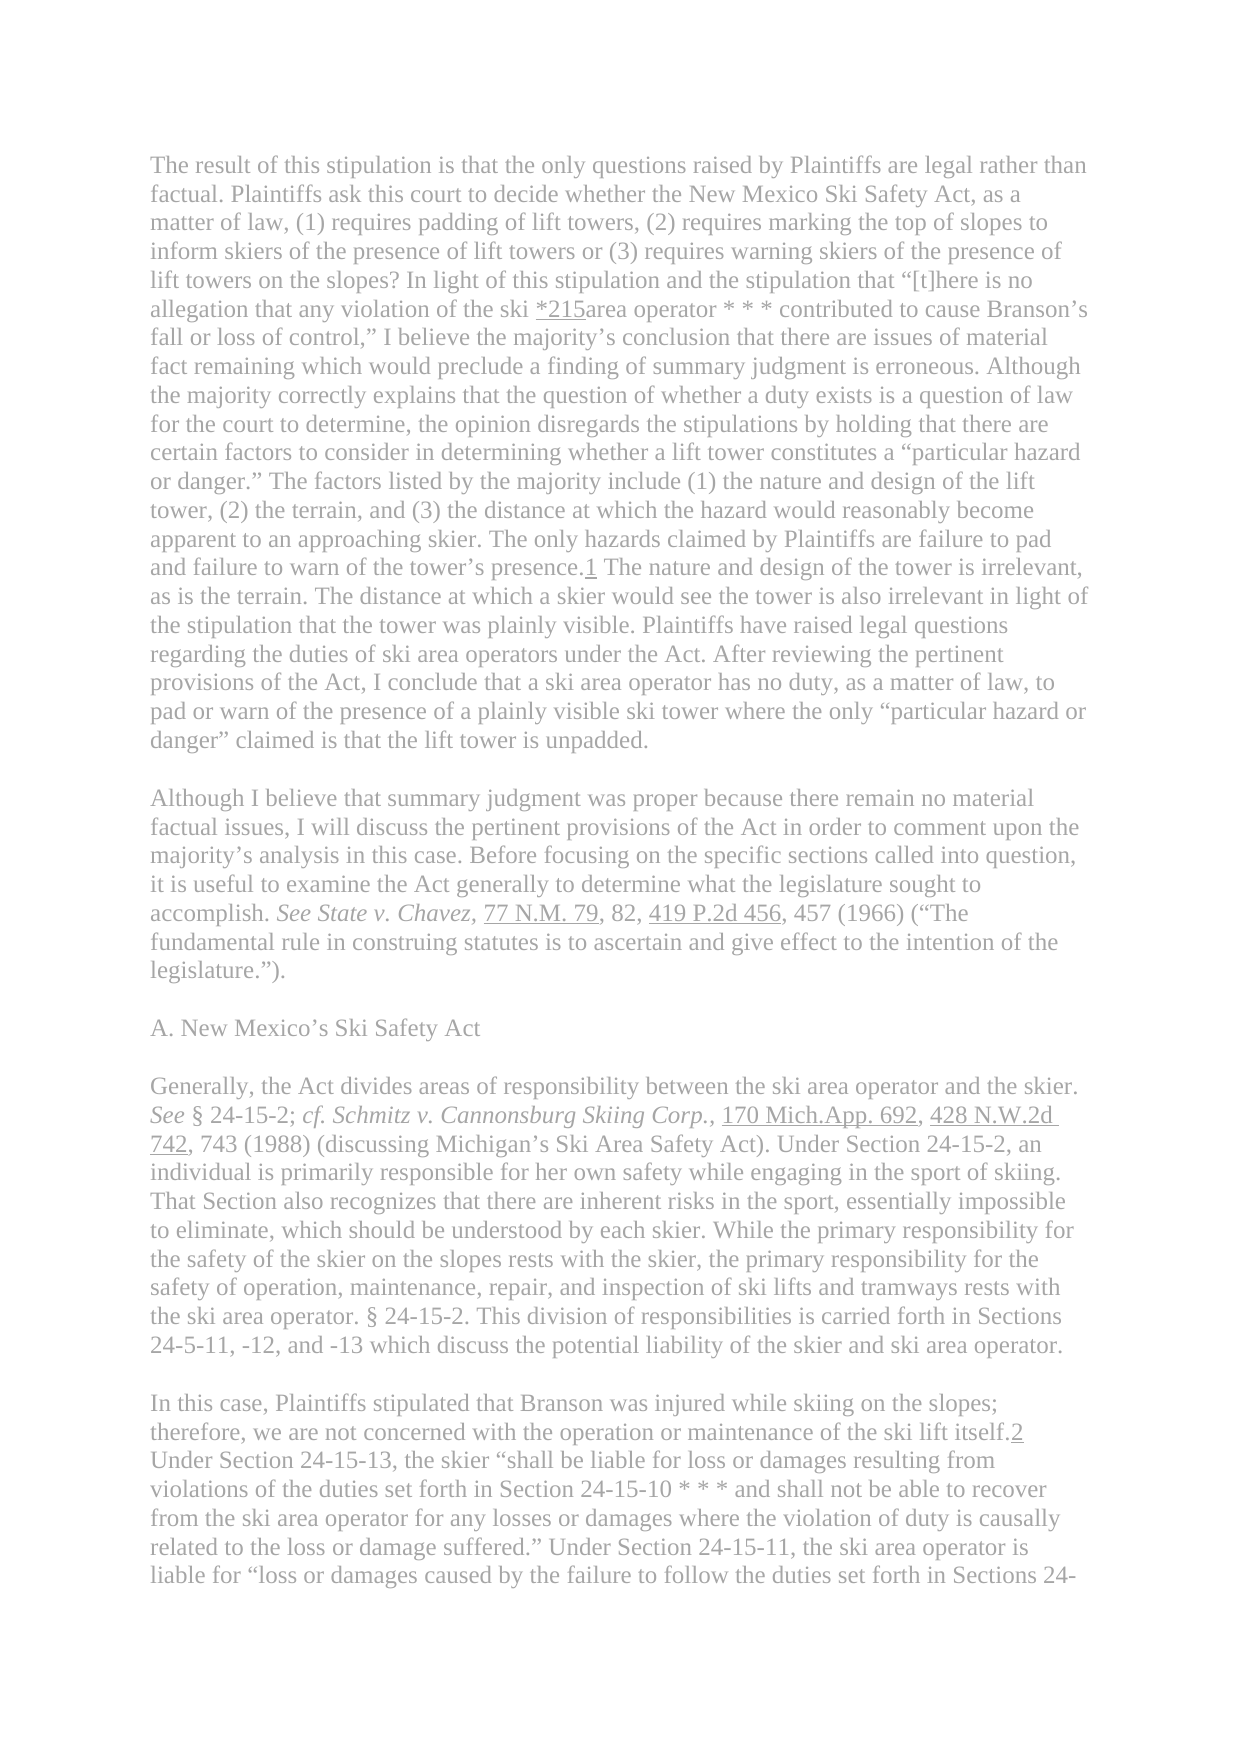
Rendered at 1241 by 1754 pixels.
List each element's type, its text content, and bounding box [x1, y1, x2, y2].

text A. New Mexico’s Ski Safety Act [150, 1013, 1090, 1042]
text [150, 1388, 1090, 1589]
text Generally, the Act divides areas of responsibility between the ski area operator and the skier. See § 24-15-2; cf. Schmitz v. Cannonsburg Skiing Corp., 170 Mich.App. 692, 428 N.W.2d 742, 743 (1988) (discussing Michigan’s Ski Area Safety Act). Under Section 24-15-2, an individual is primarily responsible for her own safety while engaging in the sport of skiing. That Section also recognizes that there are inherent risks in the sport, essentially impossible to eliminate, which should be understood by each skier. While the primary responsibility for the safety of the skier on the slopes rests with the skier, the primary responsibility for the safety of operation, maintenance, repair, and inspection of ski lifts and tramways rests with the ski area operator. § 24-15-2. This division of responsibilities is carried forth in Sections 24-5-11, -12, and -13 which discuss the potential liability of the skier and ski area operator. [150, 1071, 1090, 1359]
text Although I believe that summary judgment was proper because there remain no material factual issues, I will discuss the pertinent provisions of the Act in order to comment upon the majority’s analysis in this case. Before focusing on the specific sections called into question, it is useful to examine the Act generally to determine what the legislature sought to accomplish. See State v. Chavez, 77 N.M. 79, 82, 419 P.2d 456, 457 (1966) (“The fundamental rule in construing statutes is to ascertain and give effect to the intention of the legislature.”). [150, 783, 1090, 984]
text The result of this stipulation is that the only questions raised by Plaintiffs are legal rather than factual. Plaintiffs ask this court to decide whether the New Mexico Ski Safety Act, as a matter of law, (1) requires padding of lift towers, (2) requires marking the top of slopes to inform skiers of the presence of lift towers or (3) requires warning skiers of the presence of lift towers on the slopes? In light of this stipulation and the stipulation that “[t]here is no allegation that any violation of the ski *215area operator * * * contributed to cause Branson’s fall or loss of control,” I believe the majority’s conclusion that there are issues of material fact remaining which would preclude a finding of summary judgment is erroneous. Although the majority correctly explains that the question of whether a duty exists is a question of law for the court to determine, the opinion disregards the stipulations by holding that there are certain factors to consider in determining whether a lift tower constitutes a “particular hazard or danger.” The factors listed by the majority include (1) the nature and design of the lift tower, (2) the terrain, and (3) the distance at which the hazard would reasonably become apparent to an approaching skier. The only hazards claimed by Plaintiffs are failure to pad and failure to warn of the tower’s presence.1 The nature and design of the tower is irrelevant, as is the terrain. The distance at which a skier would see the tower is also irrelevant in light of the stipulation that the tower was plainly visible. Plaintiffs have raised legal questions regarding the duties of ski area operators under the Act. After reviewing the pertinent provisions of the Act, I conclude that a ski area operator has no duty, as a matter of law, to pad or warn of the presence of a plainly visible ski tower where the only “particular hazard or danger” claimed is that the lift tower is unpadded. [150, 150, 1090, 754]
